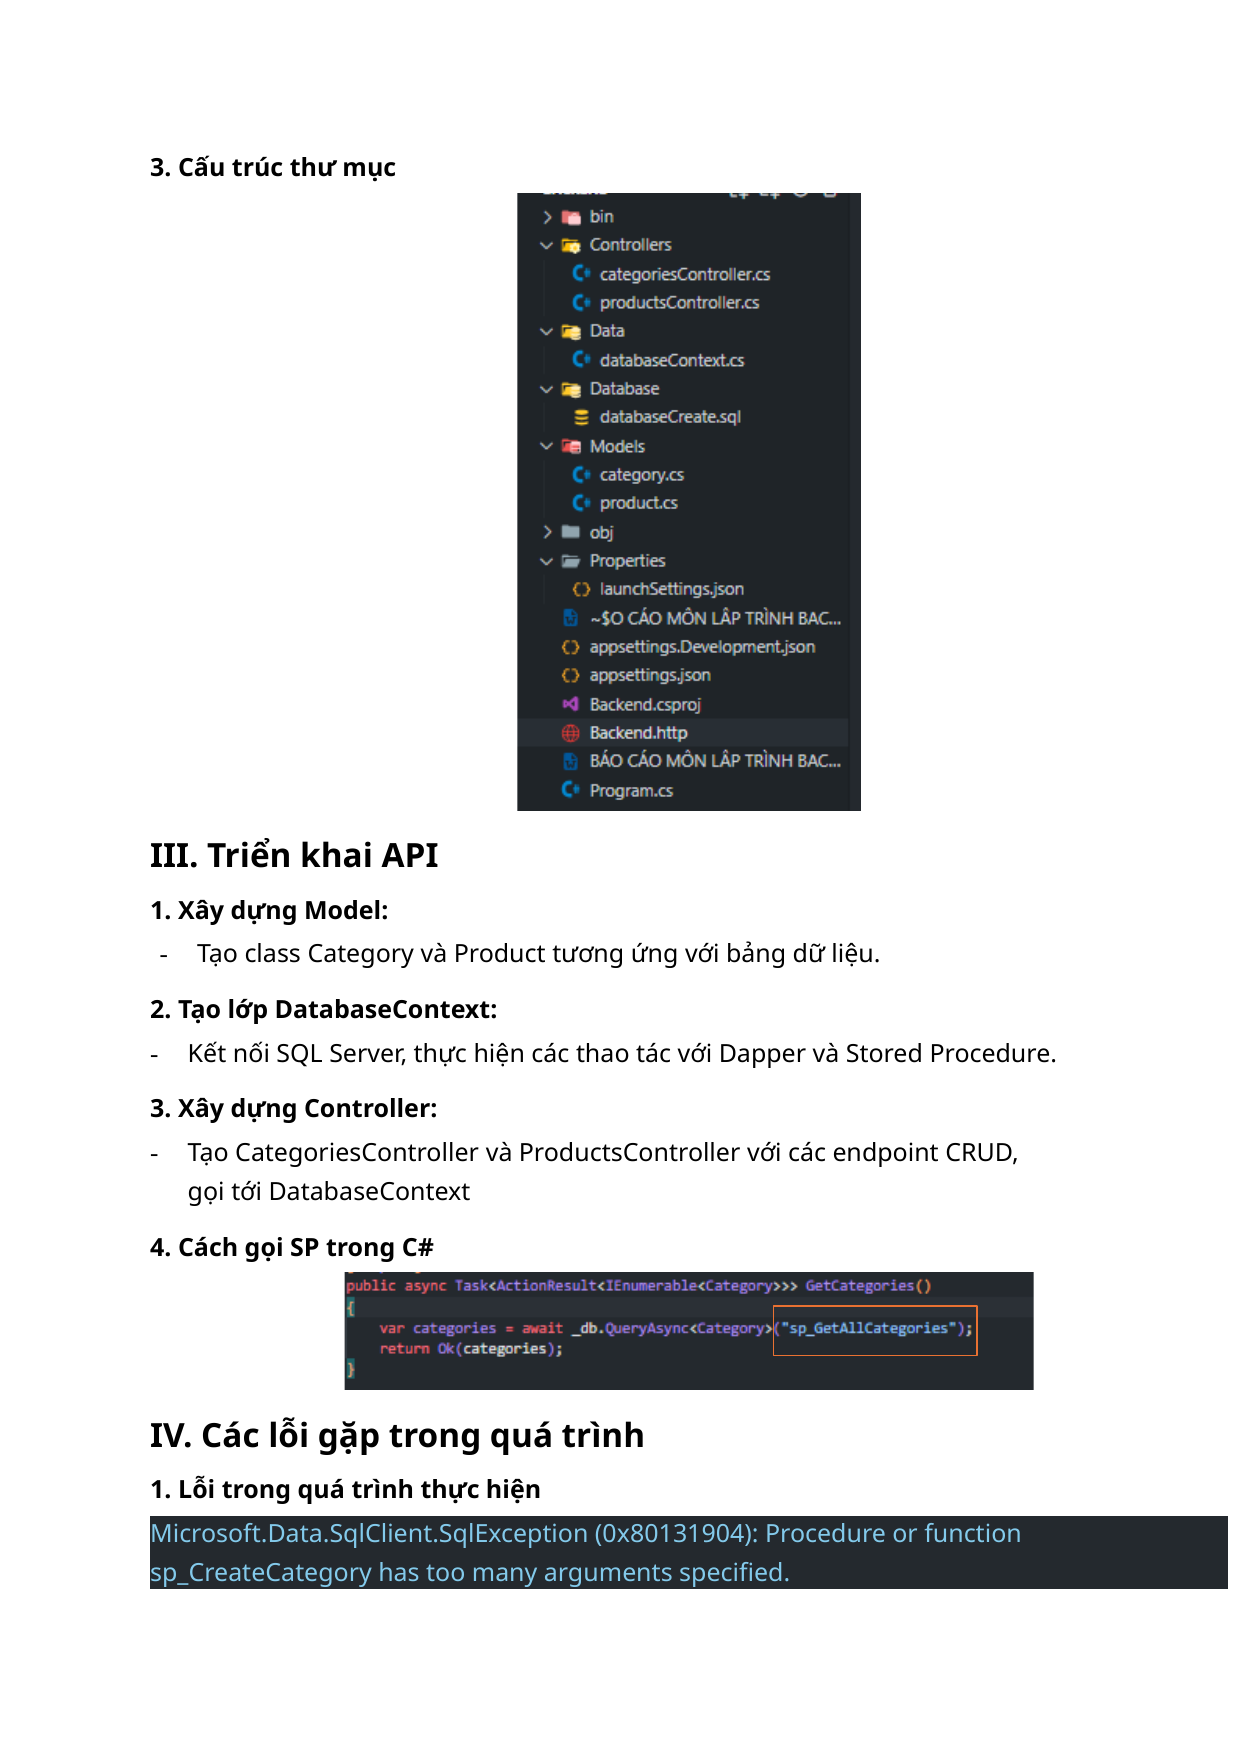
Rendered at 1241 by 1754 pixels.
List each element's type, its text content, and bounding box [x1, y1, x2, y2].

subtitle 4. Cách gọi SP trong C# [150, 1229, 1228, 1263]
text Microsoft.Data.SqlClient.SqlException (0x80131904): Procedure or function sp_CreateCategory has too many arguments specified. [150, 1516, 1228, 1589]
subtitle 1. Lỗi trong quá trình thực hiện [150, 1472, 1228, 1506]
list Tạo CategoriesController và ProductsController với các endpoint CRUD, gọi tới DatabaseContext [150, 1134, 1228, 1208]
subtitle IV. Các lỗi gặp trong quá trình [150, 1412, 1228, 1457]
picture [517, 193, 861, 811]
list Tạo class Category và Product tương ứng với bảng dữ liệu. [159, 936, 1228, 970]
subtitle III. Triển khai API [150, 832, 1228, 878]
list Kết nối SQL Server, thực hiện các thao tác với Dapper và Stored Procedure. [150, 1035, 1228, 1069]
subtitle 3. Xây dựng Controller: [150, 1091, 1228, 1125]
subtitle 3. Cấu trúc thư mục [150, 150, 1228, 184]
picture [344, 1272, 1034, 1390]
subtitle 1. Xây dựng Model: [150, 893, 1228, 927]
subtitle 2. Tạo lớp DatabaseContext: [150, 992, 1228, 1026]
